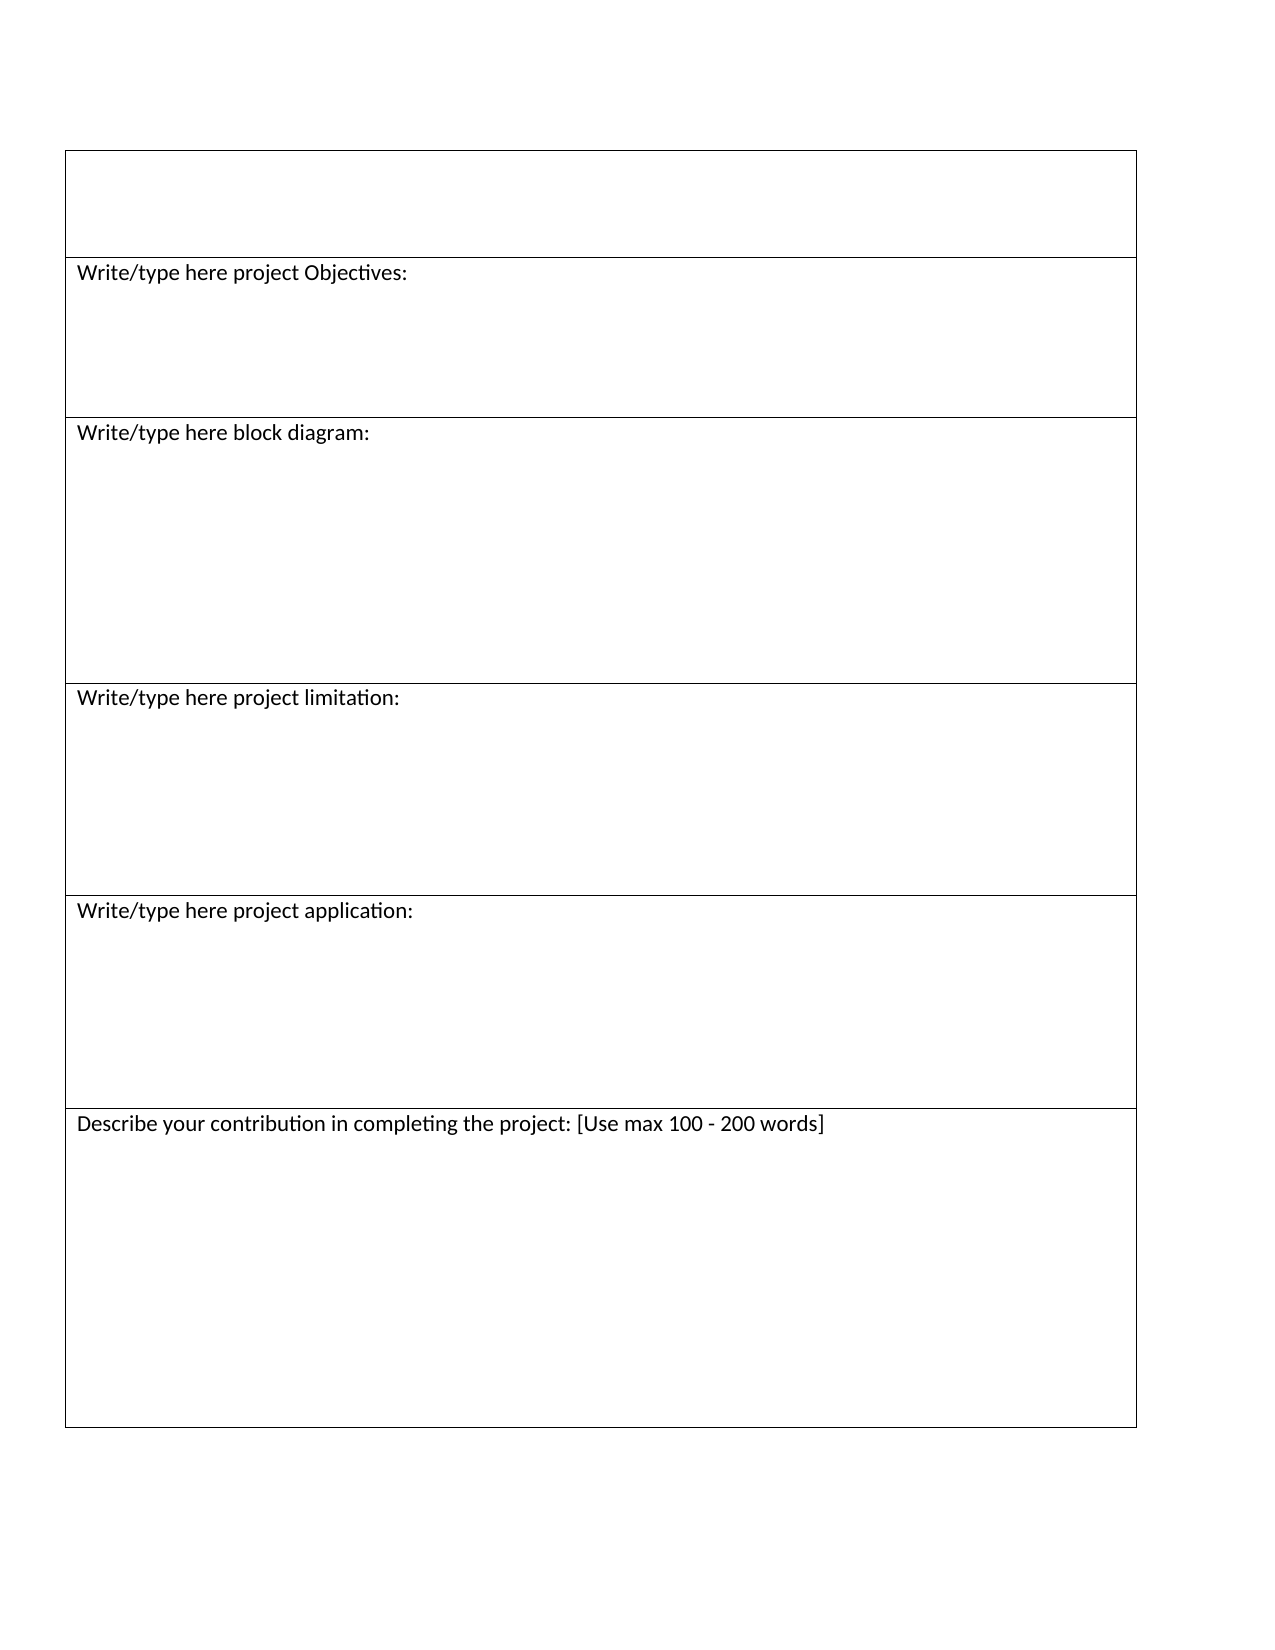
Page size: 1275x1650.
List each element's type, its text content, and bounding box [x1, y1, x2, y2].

table_cell Write/type here project application: [66, 896, 1136, 1108]
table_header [66, 151, 1136, 257]
table_cell Write/type here project Objectives: [66, 258, 1136, 417]
table_cell Write/type here project limitation: [66, 684, 1136, 895]
table_cell Describe your contribution in completing the project: [Use max 100 - 200 words] [66, 1109, 1136, 1427]
table_cell Write/type here block diagram: [66, 418, 1136, 682]
